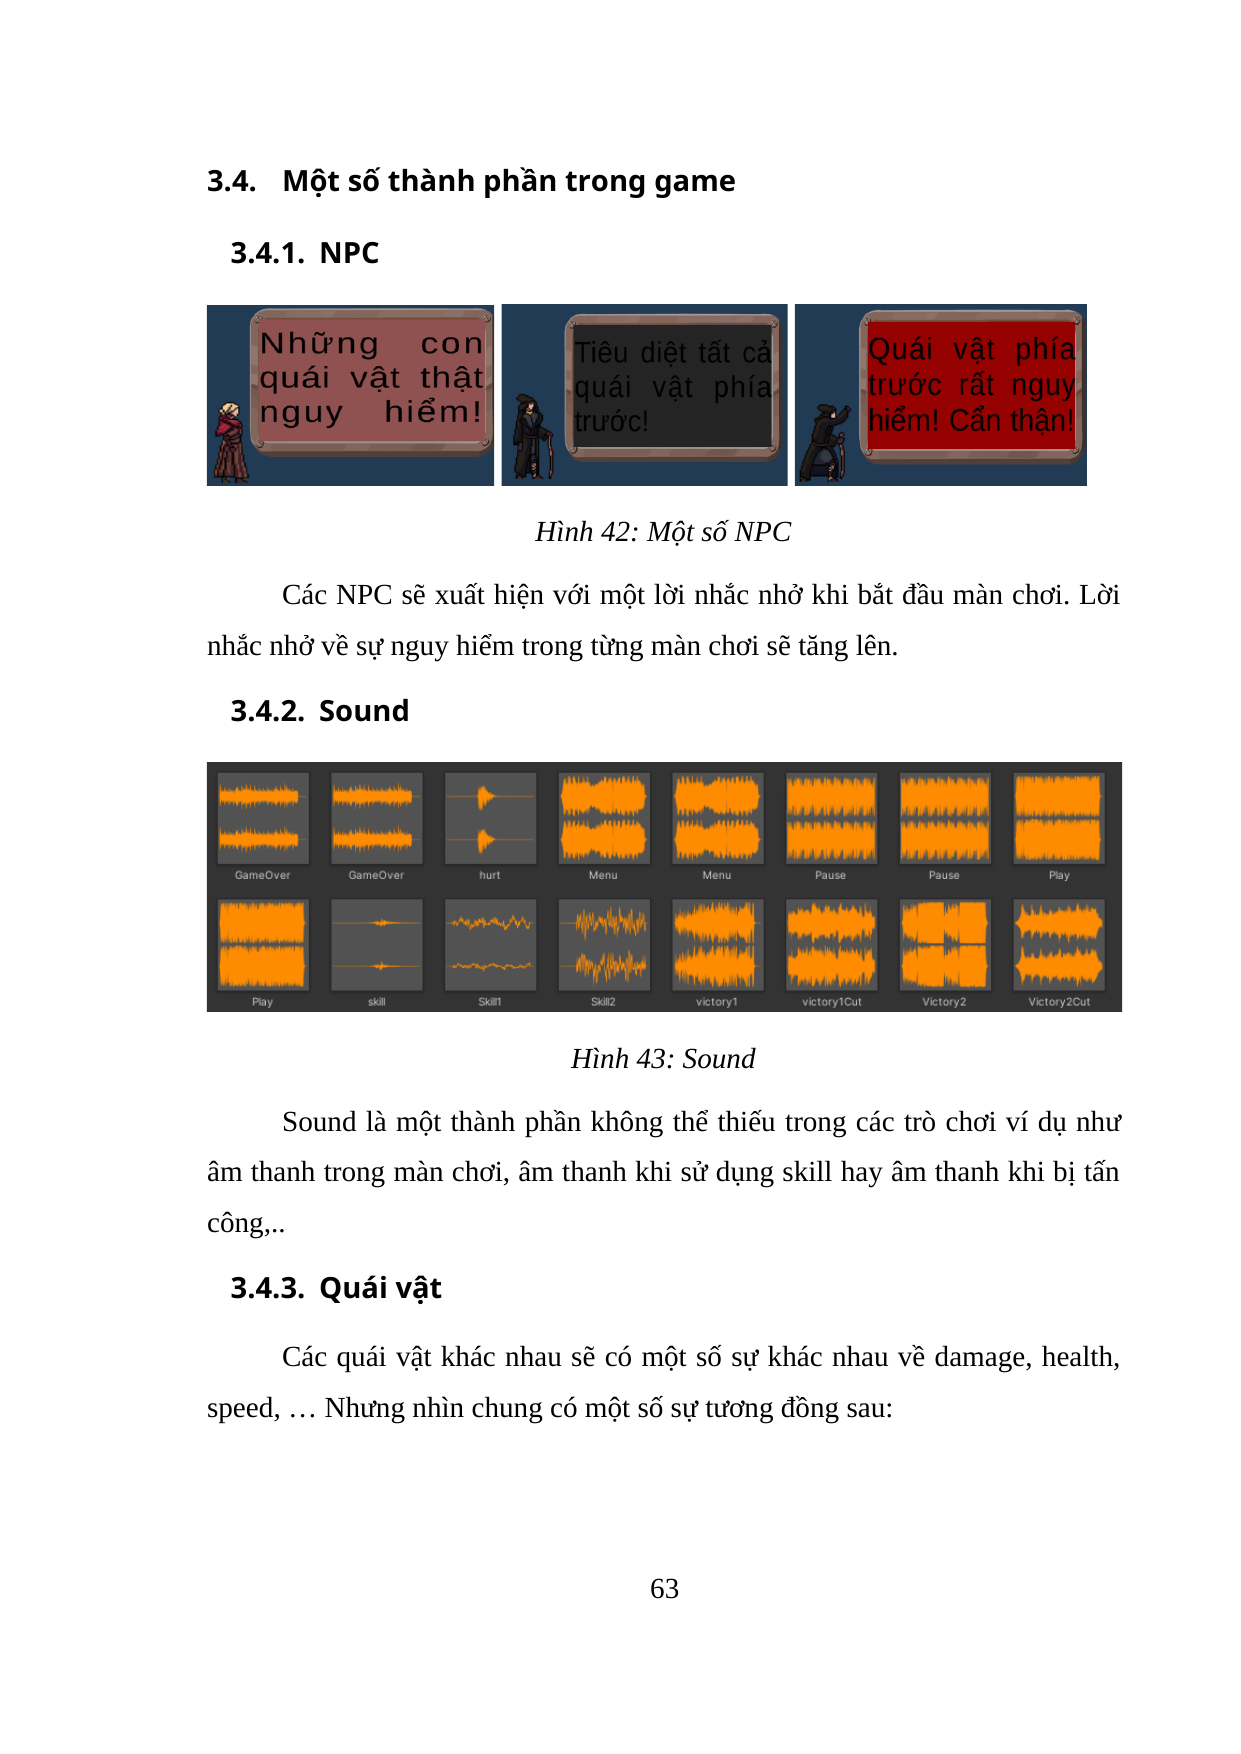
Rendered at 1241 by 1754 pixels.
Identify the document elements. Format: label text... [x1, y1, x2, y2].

picture [206, 762, 1123, 1012]
text Các quái vật khác nhau sẽ có một số sự khác nhau về damage, health, speed, … Nhưng nhìn chung có một số sự tương đồng sau: [207, 1339, 1122, 1423]
picture [794, 304, 1087, 486]
text Một số thành phần trong game [207, 160, 1122, 200]
text Các NPC sẽ xuất hiện với một lời nhắc nhở khi bắt đầu màn chơi. Lời nhắc nhở về sự nguy hiểm trong từng màn chơi sẽ tăng lên. [207, 577, 1122, 661]
text NPC [224, 232, 1122, 272]
text Quái vật [224, 1267, 1122, 1307]
text Sound là một thành phần không thể thiếu trong các trò chơi ví dụ như âm thanh trong màn chơi, âm thanh khi sử dụng skill hay âm thanh khi bị tấn công,.. [207, 1104, 1122, 1238]
picture [501, 304, 788, 486]
text Hình 42: Một số NPC [207, 514, 1122, 548]
text Sound [224, 691, 1122, 730]
picture [206, 305, 495, 486]
text Hình 43: Sound [207, 1041, 1122, 1075]
